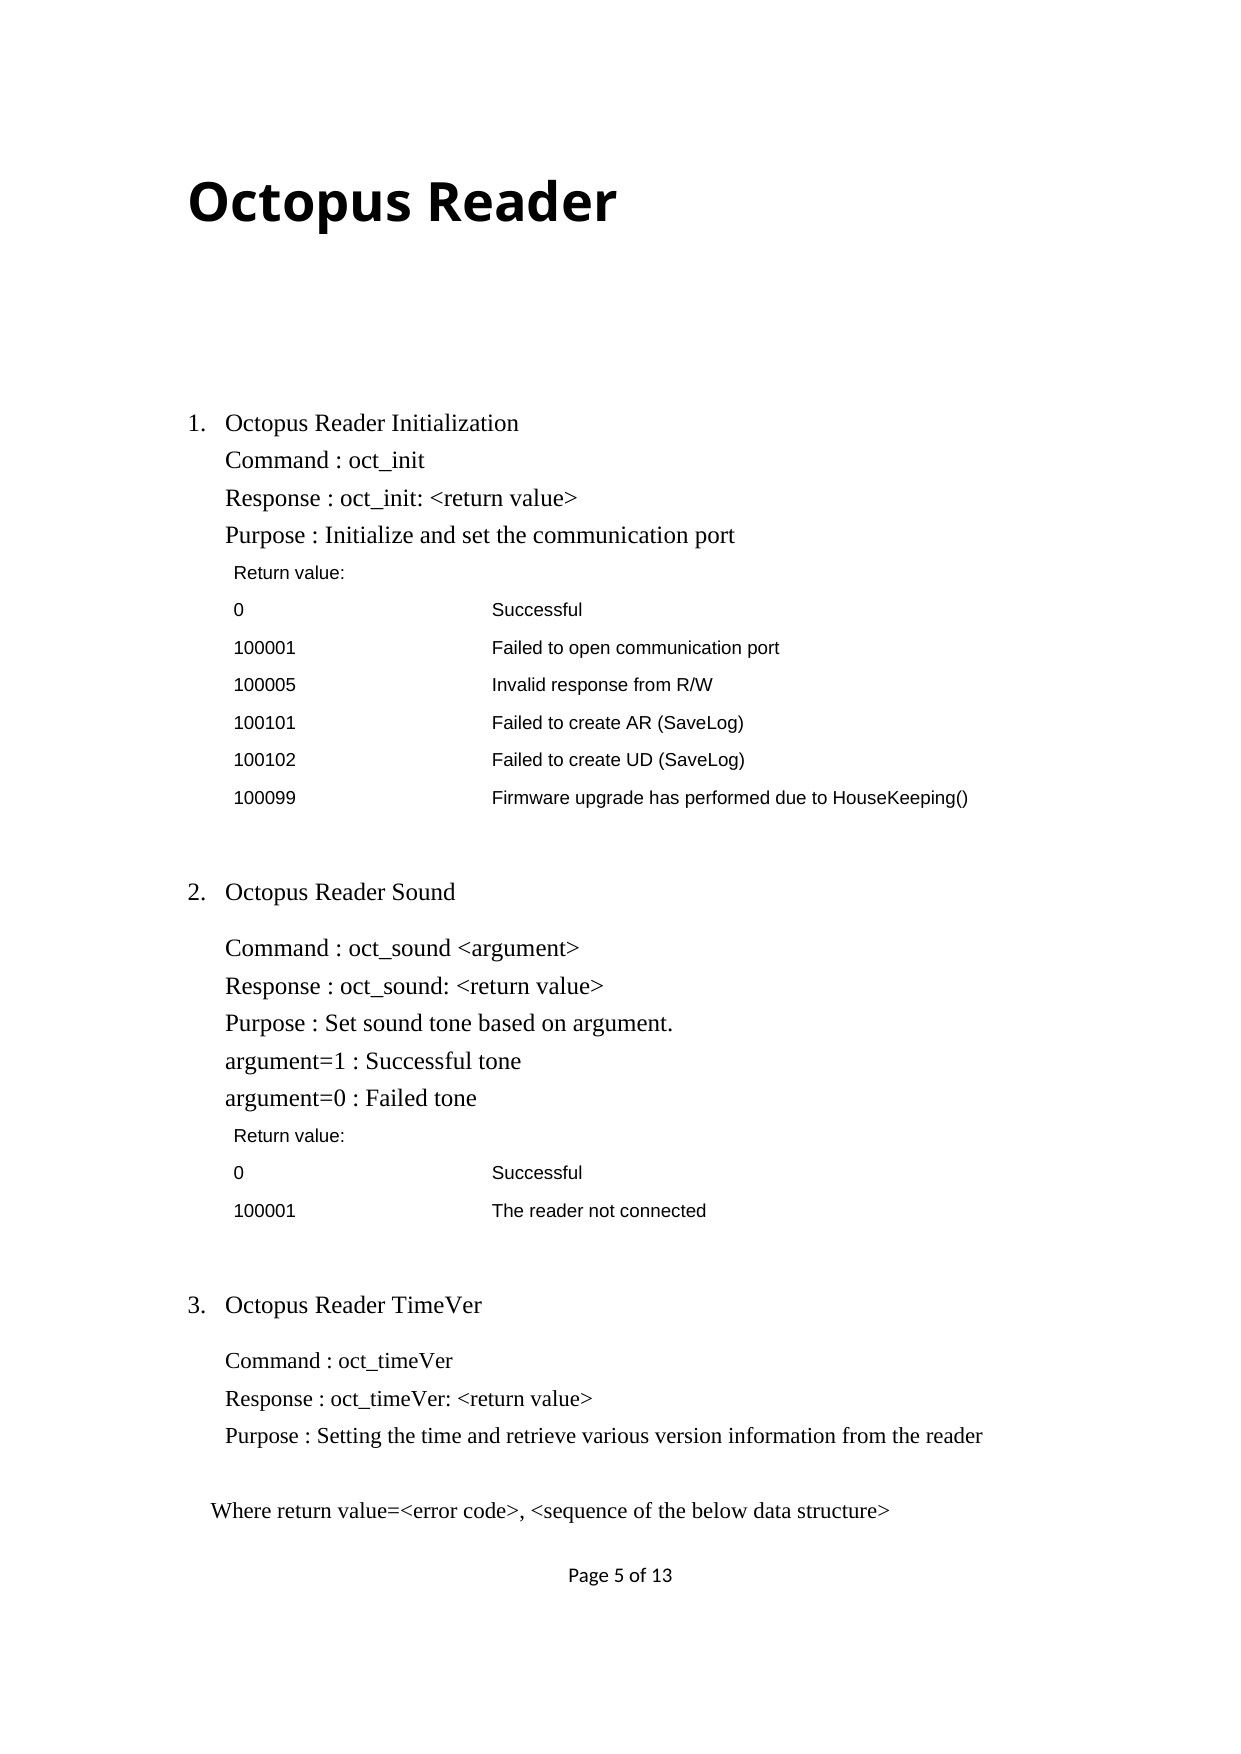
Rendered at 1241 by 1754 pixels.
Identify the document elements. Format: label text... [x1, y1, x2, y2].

table_cell 100099 [176, 779, 434, 816]
list Purpose : Initialize and set the communication port [225, 516, 1053, 554]
table_cell Failed to create UD (SaveLog) [435, 741, 1037, 779]
table_header Successful [435, 1117, 1037, 1192]
table_header Return value: 0 [176, 554, 434, 629]
subtitle Octopus Reader [187, 162, 1053, 237]
list Response : oct_sound: <return value> [225, 967, 1053, 1004]
list Octopus Reader TimeVer [187, 1286, 1053, 1323]
table_header Successful [435, 554, 1037, 629]
table_header Return value: 0 [176, 1117, 434, 1192]
list Response : oct_init: <return value> [225, 479, 1053, 516]
table_cell 100005 [176, 666, 434, 704]
table_cell Invalid response from R/W [435, 666, 1037, 704]
list argument=1 : Successful tone [225, 1042, 1053, 1079]
list Purpose : Set sound tone based on argument. [225, 1004, 1053, 1042]
list Command : oct_sound <argument> [225, 929, 1053, 967]
text Where return value=<error code>, <sequence of the below data structure> [210, 1492, 1053, 1529]
table_cell 100102 [176, 741, 434, 779]
list argument=0 : Failed tone [225, 1079, 1053, 1117]
table_cell The reader not connected [435, 1192, 1037, 1229]
list Octopus Reader Sound [187, 873, 1053, 910]
list Response : oct_timeVer: <return value> [225, 1379, 1053, 1417]
table_cell Firmware upgrade has performed due to HouseKeeping() [435, 779, 1037, 816]
table_cell 100001 [176, 629, 434, 666]
list Purpose : Setting the time and retrieve various version information from the reader [225, 1417, 1053, 1454]
table_cell 100101 [176, 704, 434, 741]
list Command : oct_init [225, 441, 1053, 479]
table_cell 100001 [176, 1192, 434, 1229]
table_cell Failed to create AR (SaveLog) [435, 704, 1037, 741]
list Octopus Reader Initialization [187, 404, 1053, 441]
table_cell Failed to open communication port [435, 629, 1037, 666]
list Command : oct_timeVer [225, 1342, 1053, 1379]
